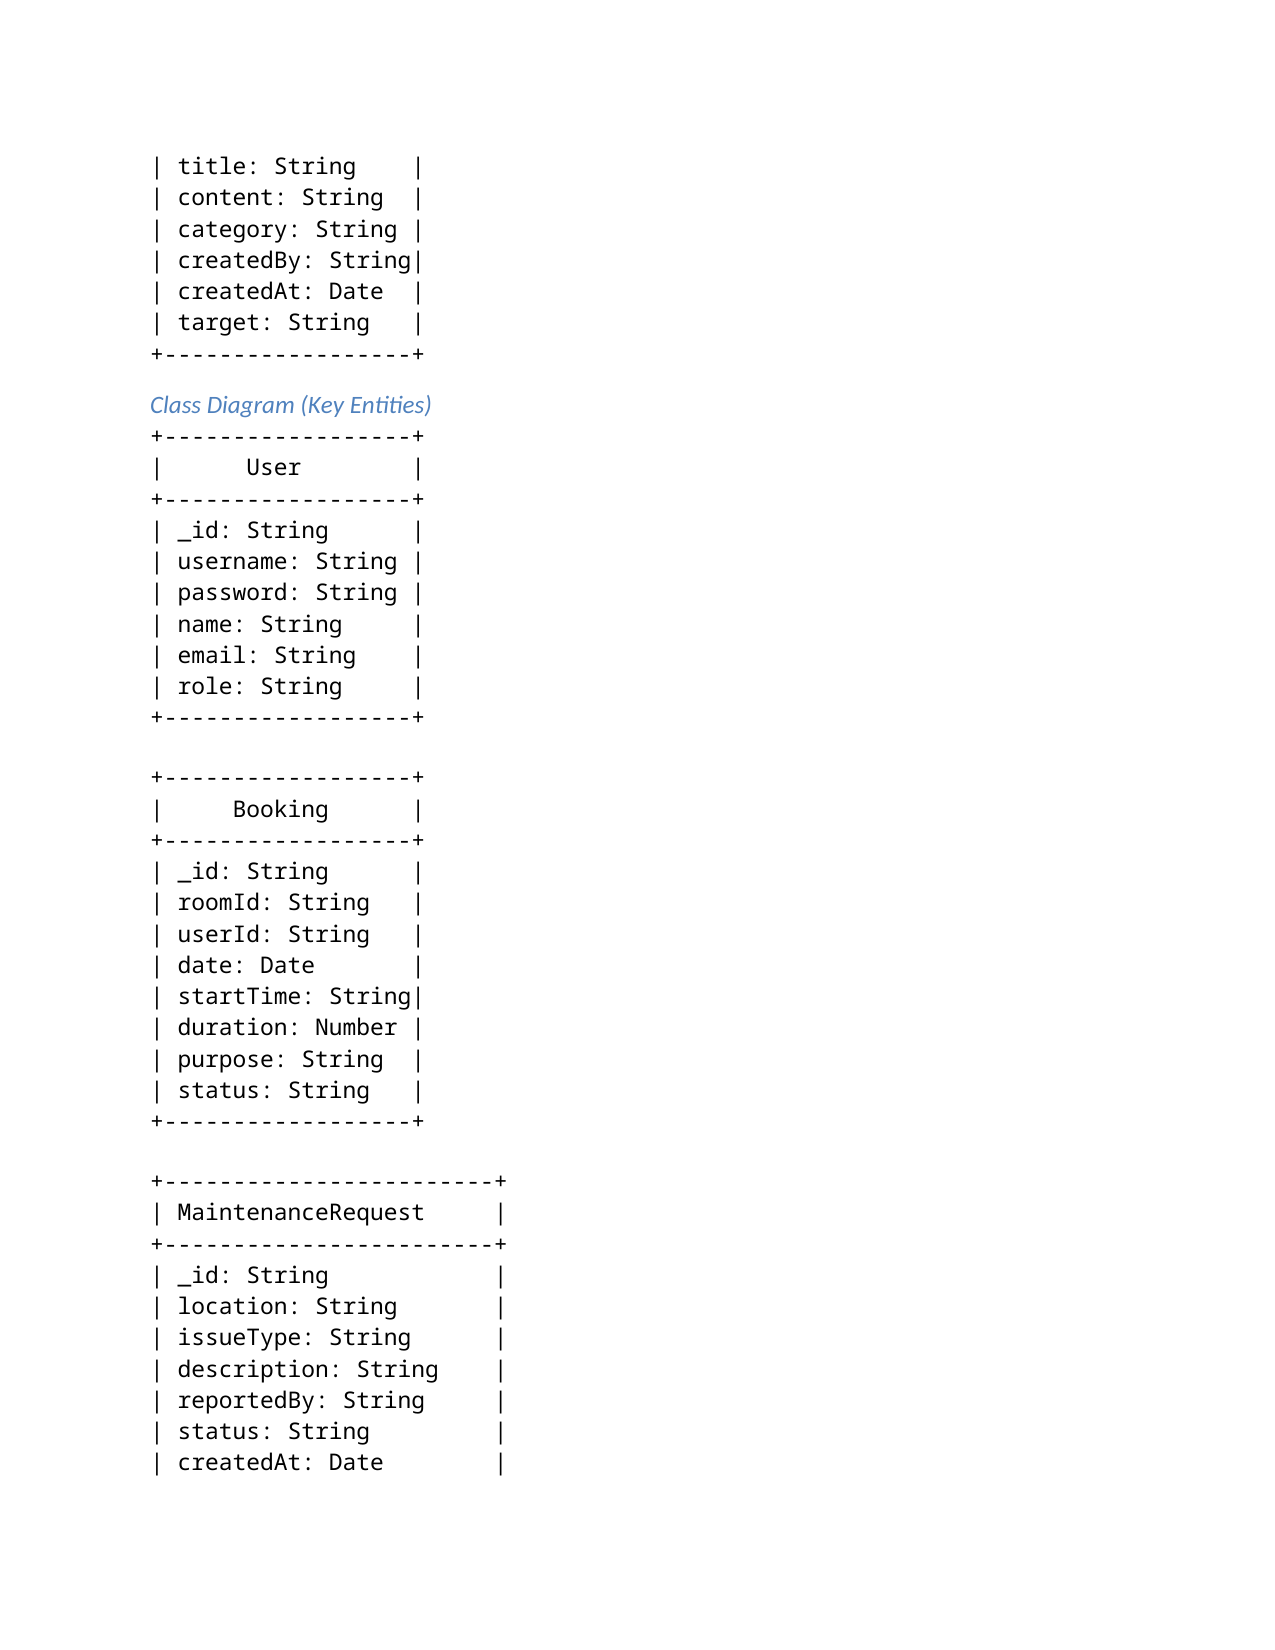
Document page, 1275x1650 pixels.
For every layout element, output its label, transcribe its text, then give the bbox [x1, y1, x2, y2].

subtitle Class Diagram (Key Entities) [150, 389, 1125, 420]
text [150, 150, 1125, 369]
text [150, 420, 1125, 1478]
